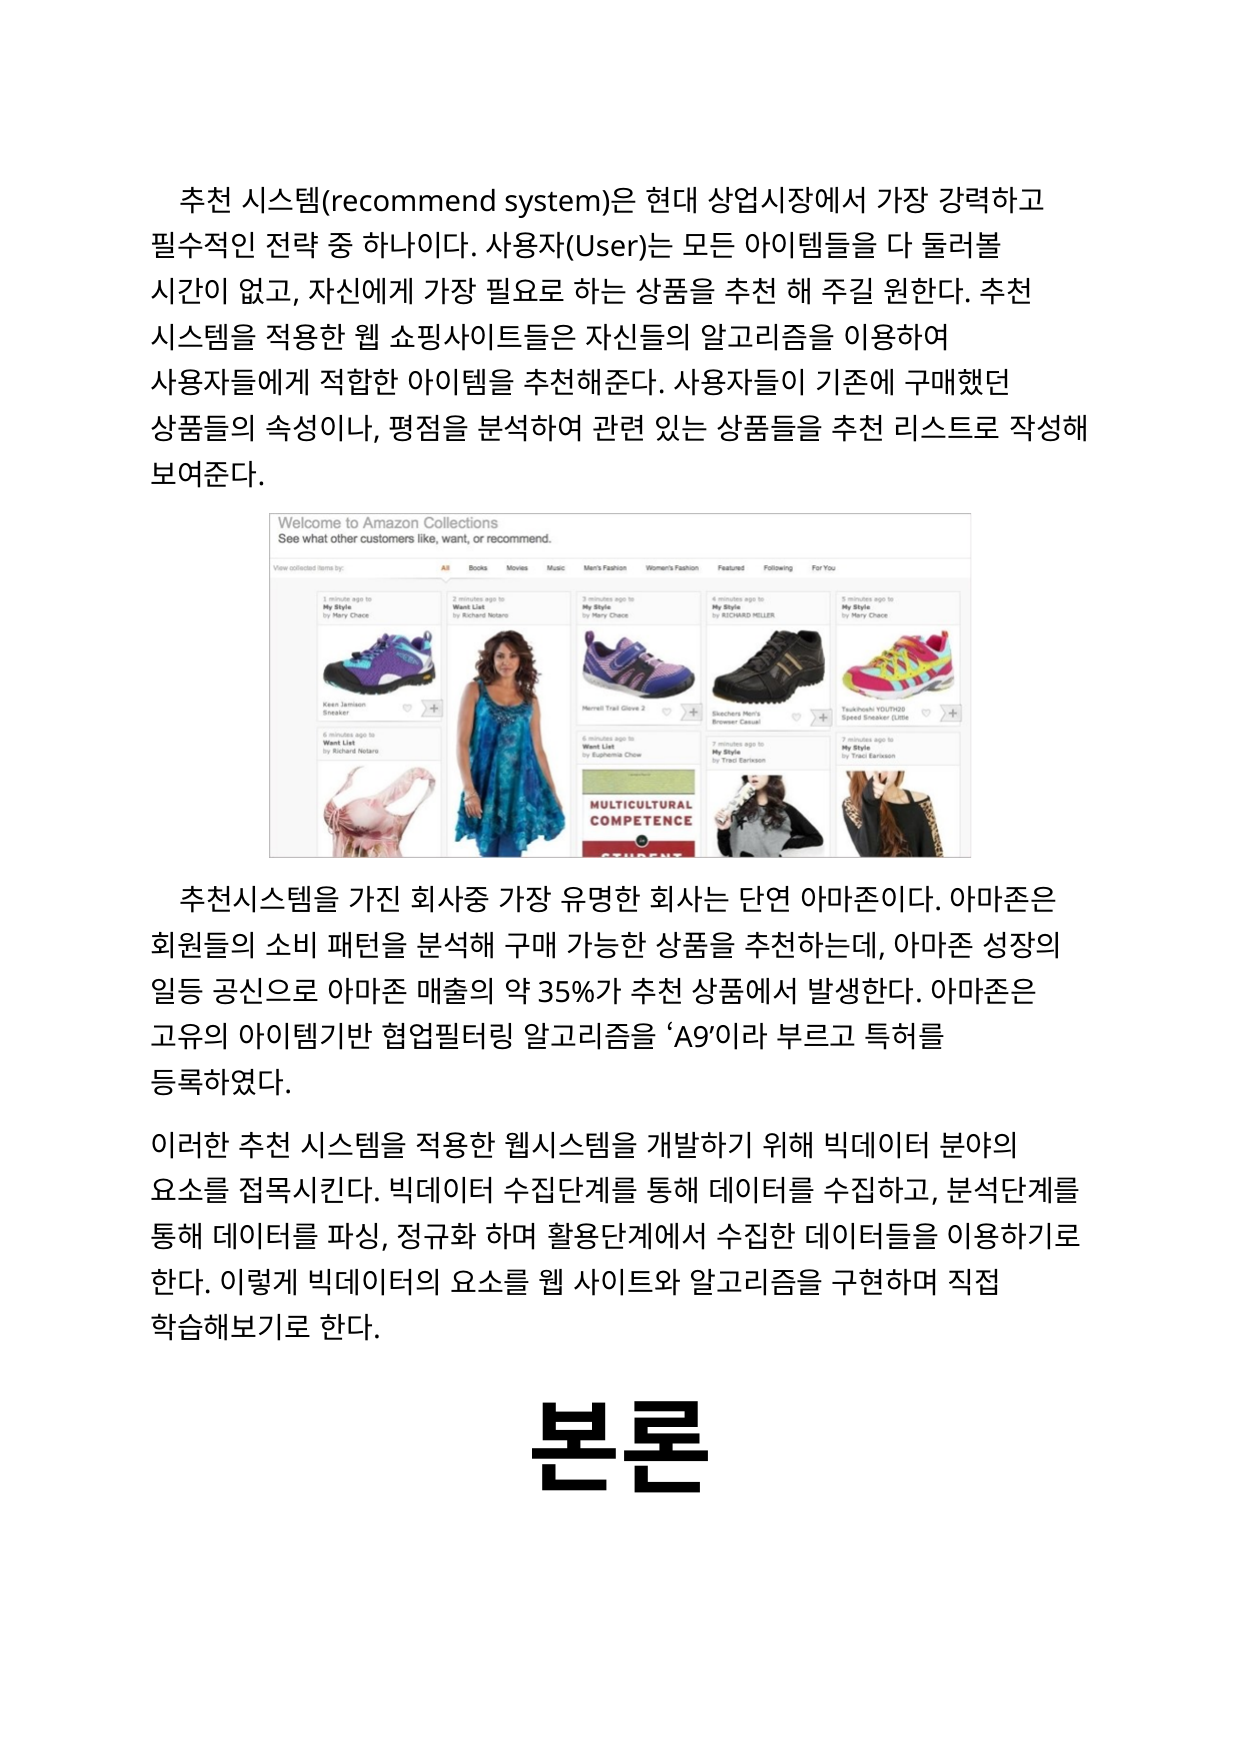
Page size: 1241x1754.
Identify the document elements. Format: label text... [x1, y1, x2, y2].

text 추천시스템을 가진 회사중 가장 유명한 회사는 단연 아마존이다. 아마존은 회원들의 소비 패턴을 분석해 구매 가능한 상품을 추천하는데, 아마존 성장의 일등 공신으로 아마존 매출의 약35%가 추천 상품에서 발생한다. 아마존은 고유의 아이템기반 협업필터링 알고리즘을 ‘A9’이라 부르고 특허를 등록하였다. [150, 877, 1090, 1102]
text 추천 시스템(recommend system)은 현대 상업시장에서 가장 강력하고 필수적인 전략 중 하나이다. 사용자(User)는 모든 아이템들을 다 둘러볼 시간이 없고, 자신에게 가장 필요로 하는 상품을 추천 해 주길 원한다. 추천 시스템을 적용한 웹 쇼핑사이트들은 자신들의 알고리즘을 이용하여 사용자들에게 적합한 아이템을 추천해준다. 사용자들이 기존에 구매했던 상품들의 속성이나, 평점을 분석하여 관련 있는 상품들을 추천 리스트로 작성해 보여준다. [150, 177, 1090, 494]
picture [269, 513, 972, 858]
text 이러한 추천 시스템을 적용한 웹시스템을 개발하기 위해 빅데이터 분야의 요소를 접목시킨다. 빅데이터 수집단계를 통해 데이터를 수집하고, 분석단계를 통해 데이터를 파싱, 정규화 하며 활용단계에서 수집한 데이터들을 이용하기로 한다. 이렇게 빅데이터의 요소를 웹 사이트와 알고리즘을 구현하며 직접 학습해보기로 한다. [150, 1122, 1090, 1347]
text 본론 [150, 1367, 1090, 1512]
